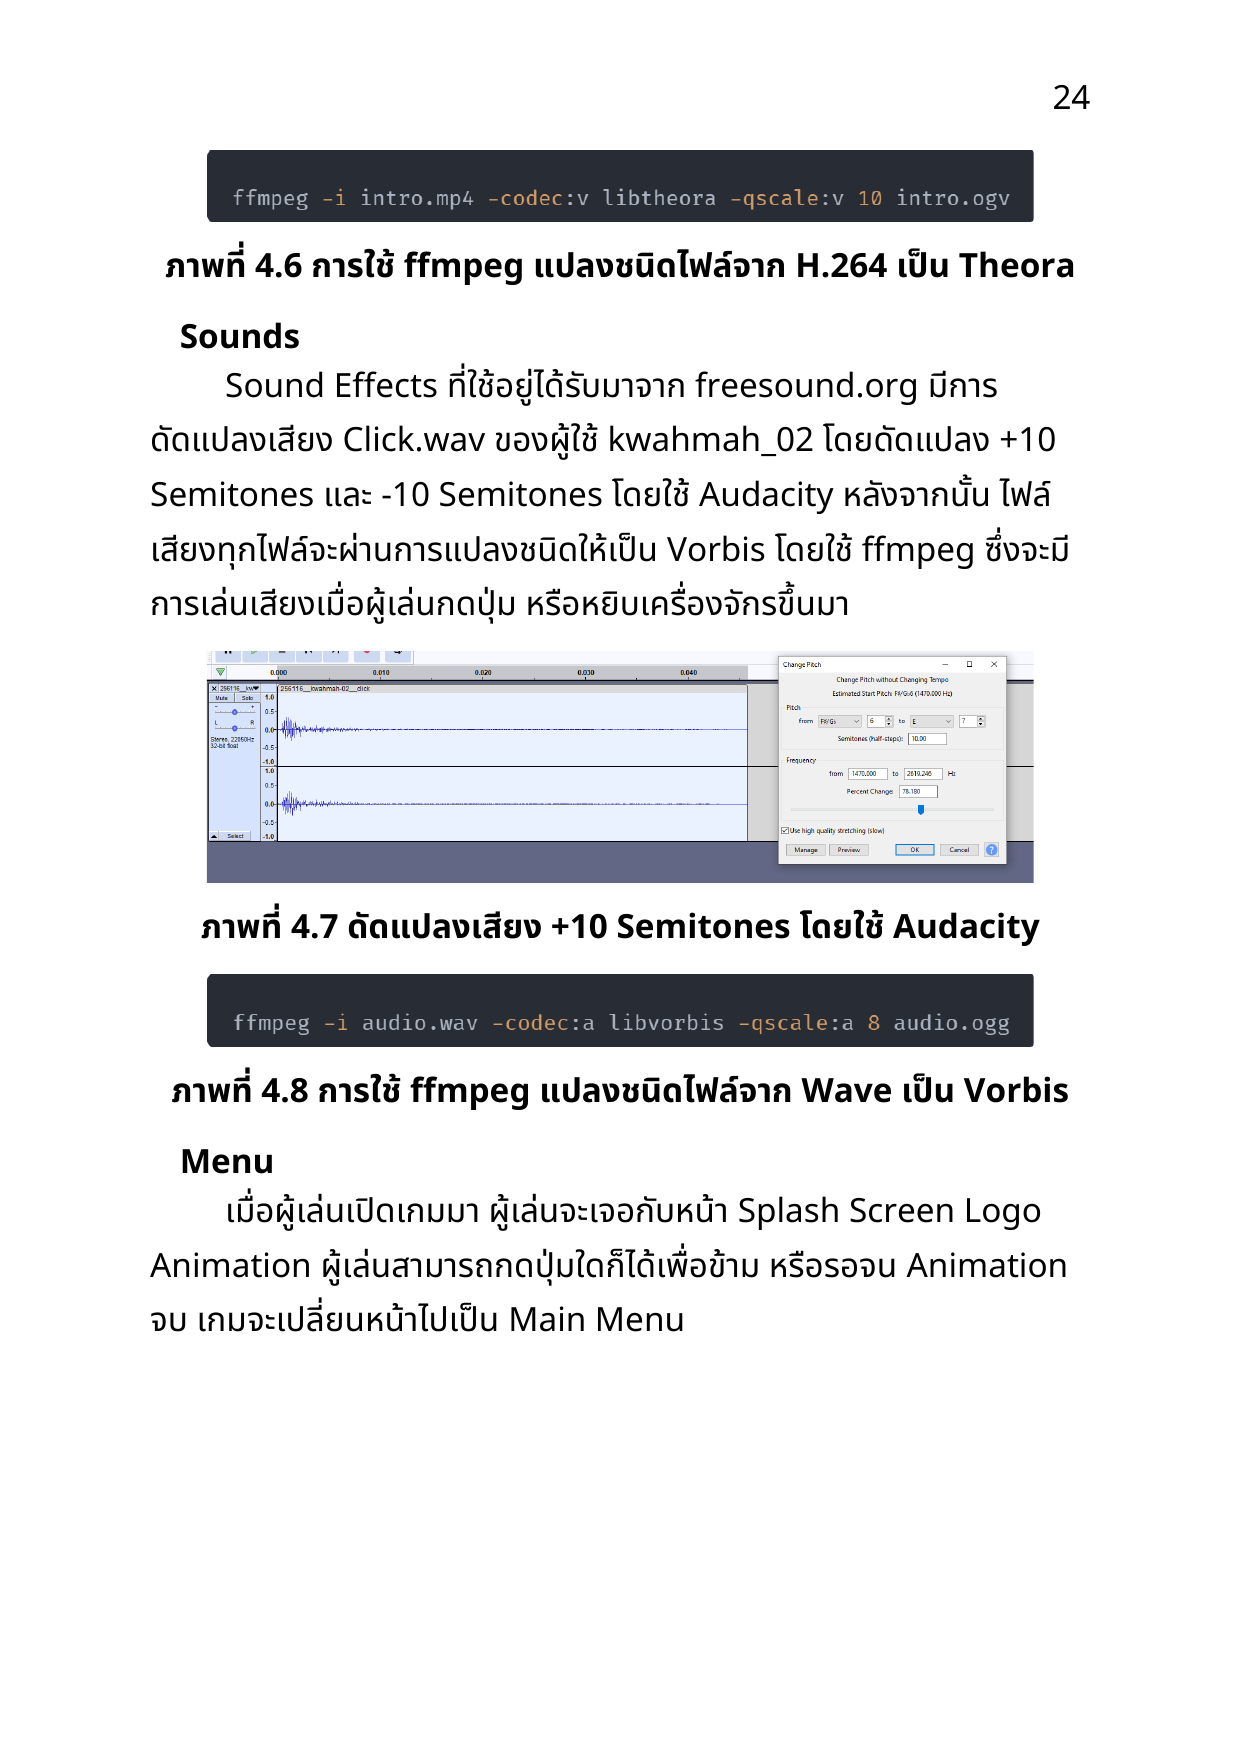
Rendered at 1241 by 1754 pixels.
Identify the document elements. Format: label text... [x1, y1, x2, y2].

text ภาพที่ 4.7 ดัดแปลงเสียง +10 Semitones โดยใช้ Audacity [150, 903, 1090, 953]
text Sound Effects ที่ใช้อยู่ได้รับมาจาก freesound.org มีการดัดแปลงเสียง Click.wav ของผู้ใช้ kwahmah_02 โดยดัดแปลง +10 Semitones และ -10 Semitones โดยใช้ Audacity หลังจากนั้น ไฟล์เสียงทุกไฟล์จะผ่านการแปลงชนิดให้เป็น Vorbis โดยใช้ ffmpeg ซึ่งจะมีการเล่นเสียงเมื่อผู้เล่นกดปุ่ม หรือหยิบเครื่องจักรขึ้นมา [150, 362, 1090, 630]
picture [206, 974, 1034, 1047]
picture [206, 150, 1034, 222]
subtitle Menu [150, 1138, 1090, 1183]
picture [206, 651, 1034, 883]
text ภาพที่ 4.8 การใช้ ffmpeg แปลงชนิดไฟล์จาก Wave เป็น Vorbis [150, 1067, 1090, 1117]
subtitle Sounds [150, 313, 1090, 358]
text ภาพที่ 4.6 การใช้ ffmpeg แปลงชนิดไฟล์จาก H.264 เป็น Theora [150, 241, 1090, 292]
text เมื่อผู้เล่นเปิดเกมมา ผู้เล่นจะเจอกับหน้า Splash Screen Logo Animation ผู้เล่นสามารถกดปุ่มใดก็ได้เพื่อข้าม หรือรอจน Animation จบ เกมจะเปลี่ยนหน้าไปเป็น Main Menu [150, 1187, 1090, 1347]
